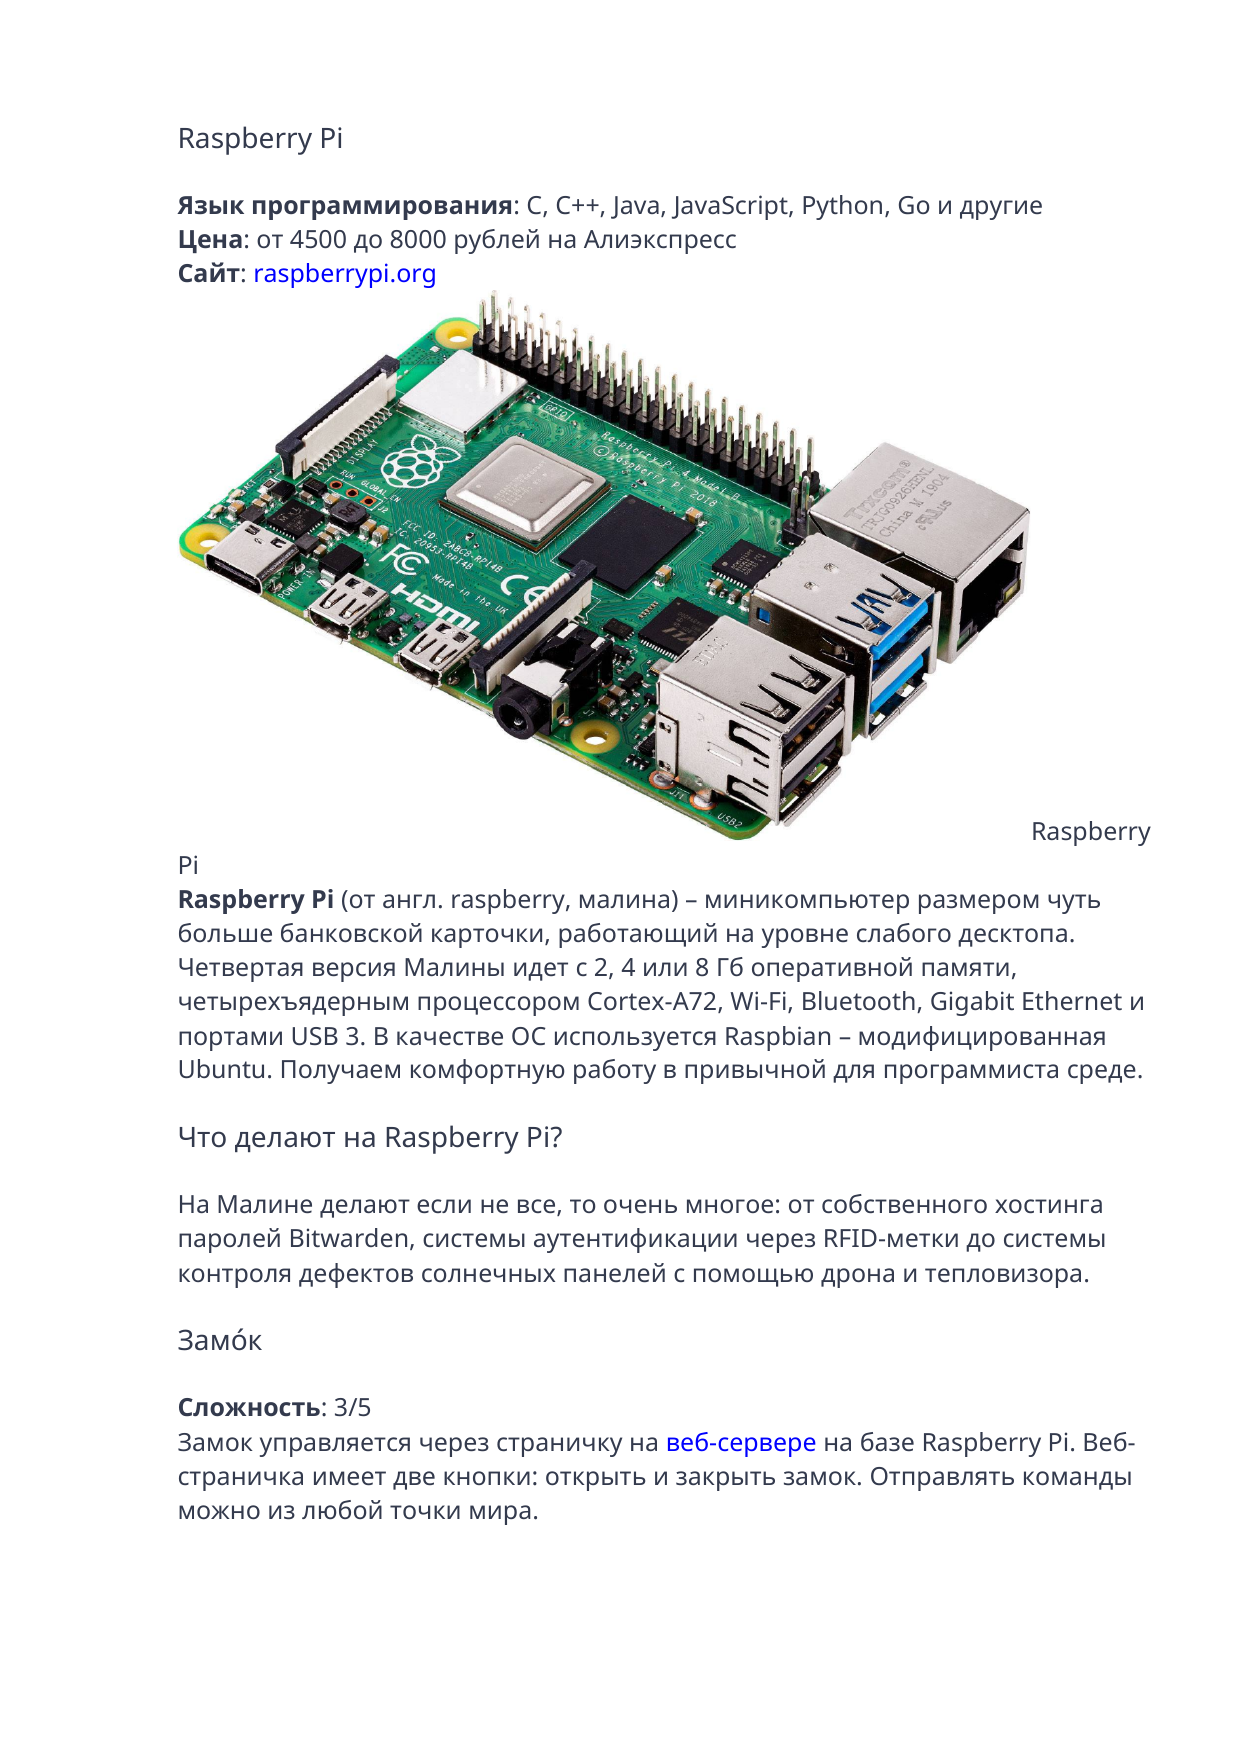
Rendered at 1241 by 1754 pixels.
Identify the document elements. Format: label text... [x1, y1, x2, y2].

text Raspberry Pi [177, 118, 1152, 156]
picture [177, 290, 1031, 841]
text Замó‎к [177, 1321, 1152, 1359]
text На Малине делают если не все, то очень многое: от собственного хостинга паролей Bitwarden, системы аутентификации через RFID-метки до системы контроля дефектов солнечных панелей с помощью дрона и тепловизора. [177, 1187, 1152, 1289]
text Raspberry Pi (от англ. raspberry, малина) – миникомпьютер размером чуть больше банковской карточки, работающий на уровне слабого десктопа. Четвертая версия Малины идет с 2, 4 или 8 Гб оперативной памяти, четырехъядерным процессором Cortex-A72, Wi-Fi, Bluetooth, Gigabit Ethernet и портами USB 3. В качестве ОС используется Raspbian – модифицированная Ubuntu. Получаем комфортную работу в привычной для программиста среде. [177, 882, 1152, 1086]
text Сложность: 3/5 [177, 1390, 1152, 1424]
text Что делают на Raspberry Pi? [177, 1117, 1152, 1156]
text Язык программирования: C, С++, Java, JavaScript, Python, Go и другие Цена: от 4500 до 8000 рублей на Алиэкспресс Сайт: raspberrypi.org [177, 188, 1152, 290]
text Замок управляется через страничку на веб-сервере на базе Raspberry Pi. Веб-страничка имеет две кнопки: открыть и закрыть замок. Отправлять команды можно из любой точки мира. [177, 1424, 1152, 1526]
